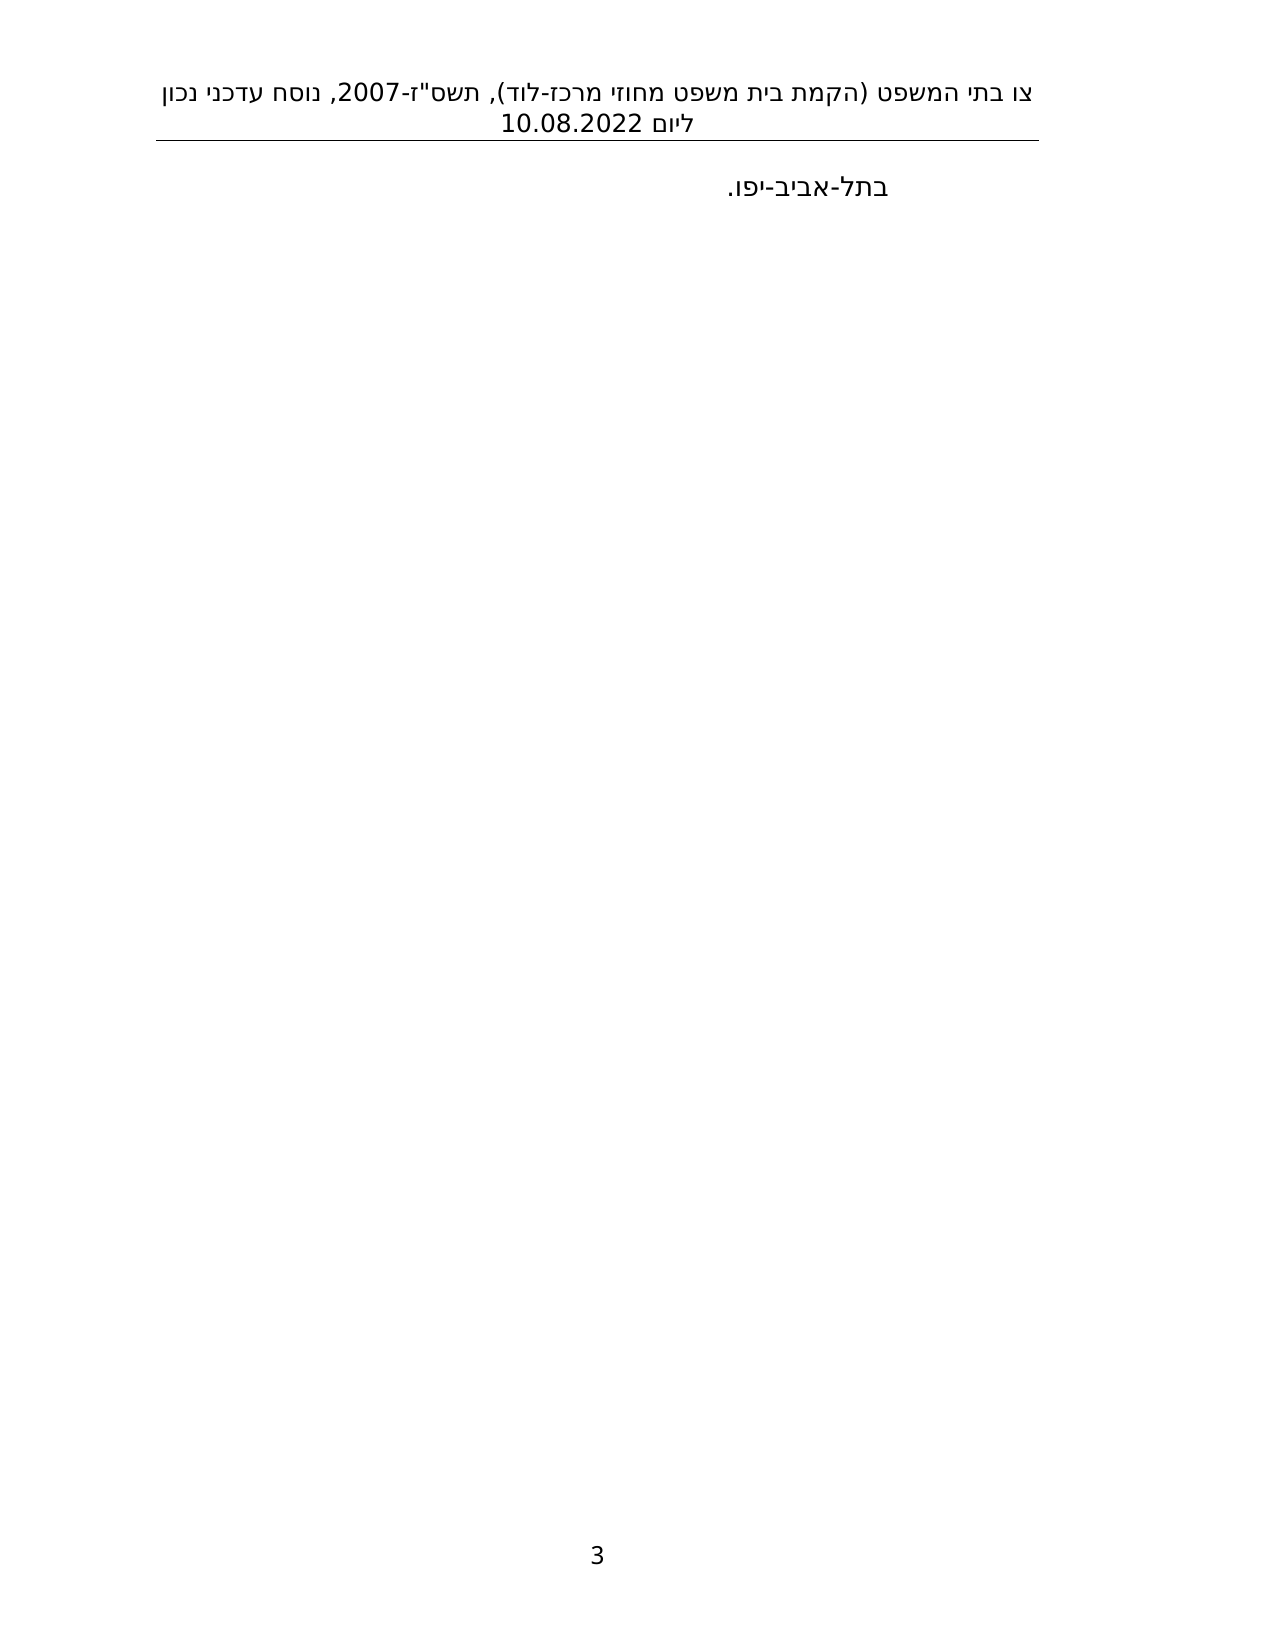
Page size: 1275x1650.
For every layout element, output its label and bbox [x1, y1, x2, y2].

text [156, 177, 964, 241]
